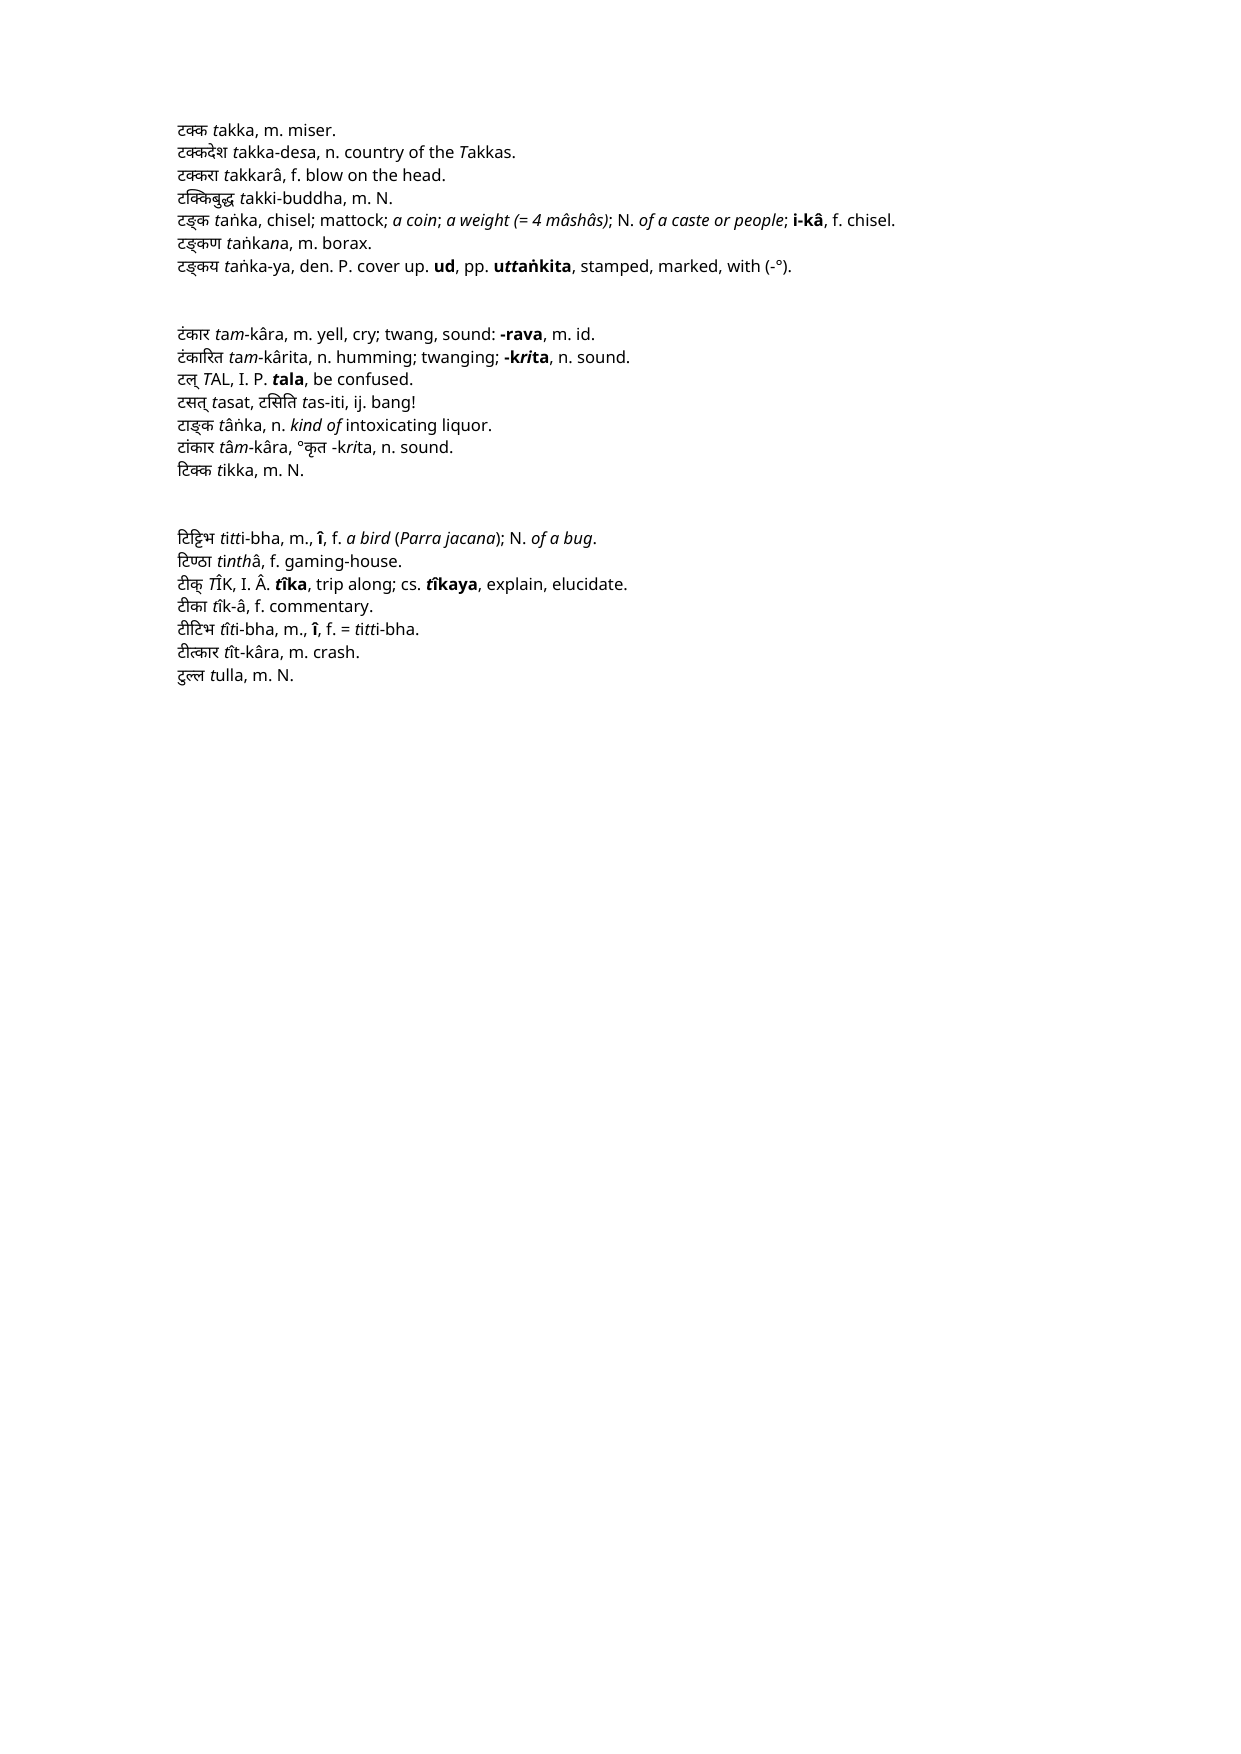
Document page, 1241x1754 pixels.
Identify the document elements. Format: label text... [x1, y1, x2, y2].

text टाङ्क tâṅka, n. kind of intoxicating liquor. [177, 413, 1152, 436]
text टंकार tam-kâra, m. yell, cry; twang, sound: -rava, m. id. टंकारित tam-kârita, n. humming; twanging; -krita, n. sound. [177, 300, 1152, 368]
text टसत् tasat, टसिति tas-iti, ij. bang! [177, 391, 1152, 413]
text टीका tîk-â, f. commentary. [177, 595, 1152, 618]
text टीक् TÎK, I. Â. tîka, trip along; cs. tîkaya, explain, elucidate. [177, 572, 1152, 595]
text टक्क takka, m. miser. [177, 118, 1152, 141]
text टङ्क taṅka, chisel; mattock; a coin; a weight (= 4 mâshâs); N. of a caste or people; i-kâ, f. chisel. [177, 209, 1152, 232]
text टिक्क tikka, m. N. [177, 459, 1152, 481]
text टल् TAL, I. P. tala, be confused. [177, 368, 1152, 391]
text टक्कदेश takka-desa, n. country of the Takkas. टक्करा takkarâ, f. blow on the head. टक्किबुद्ध takki-buddha, m. N. [177, 141, 1152, 209]
text टिण्ठा tinthâ, f. gaming-house. [177, 549, 1152, 572]
text टुल्ल tulla, m. N. [177, 663, 1152, 686]
text टिट्टिभ titti-bha, m., î, f. a bird (Parra jacana); N. of a bug. [177, 527, 1152, 549]
text टीत्कार tît-kâra, m. crash. [177, 640, 1152, 663]
text टीटिभ tîti-bha, m., î, f. = titti-bha. [177, 618, 1152, 640]
text टङ्कण taṅkana, m. borax. टङ्कय taṅka-ya, den. P. cover up. ud, pp. uttaṅkita, stamped, marked, with (-°). [177, 232, 1152, 277]
text टांकार tâm-kâra, °कृत -krita, n. sound. [177, 436, 1152, 459]
